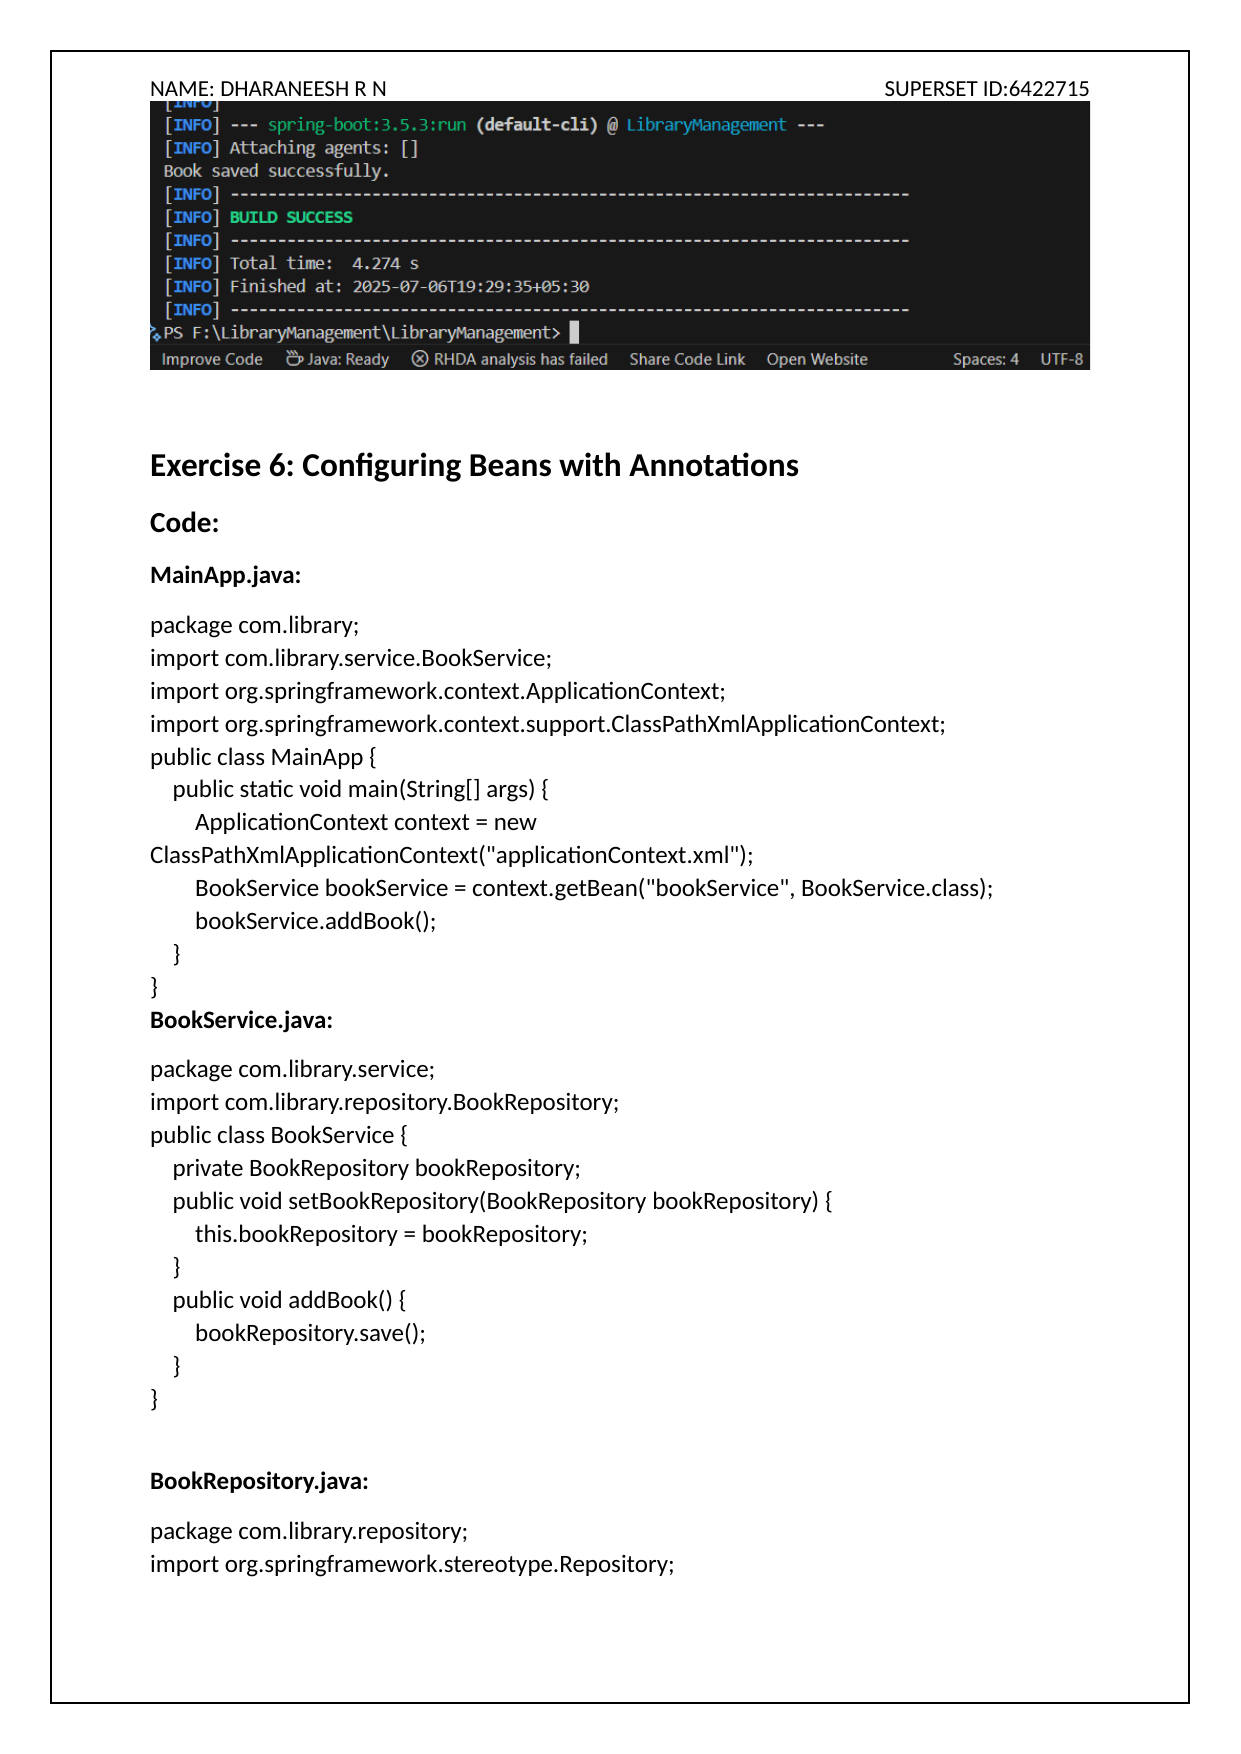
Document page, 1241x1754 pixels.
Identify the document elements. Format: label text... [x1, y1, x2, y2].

text ApplicationContext context = new ClassPathXmlApplicationContext("applicationContext.xml"); [150, 807, 1090, 870]
text package com.library; [150, 609, 1090, 639]
text import org.springframework.context.ApplicationContext; [150, 675, 1090, 705]
text public static void main(String[] args) { [150, 774, 1090, 804]
text public class BookService { [150, 1119, 1090, 1150]
text } [150, 1251, 1090, 1282]
text MainApp.java: [150, 559, 1090, 590]
text Code: [150, 504, 1090, 540]
text BookService.java: [150, 1004, 1090, 1034]
text public class MainApp { [150, 741, 1090, 771]
text } [150, 1350, 1090, 1380]
text } [150, 938, 1090, 969]
text package com.library.repository; [150, 1515, 1090, 1545]
text this.bookRepository = bookRepository; [150, 1218, 1090, 1249]
text import org.springframework.stereotype.Repository; [150, 1548, 1090, 1578]
text import com.library.service.BookService; [150, 642, 1090, 672]
text } [150, 971, 1090, 1002]
text BookService bookService = context.getBean("bookService", BookService.class); [150, 872, 1090, 903]
text public void addBook() { [150, 1284, 1090, 1314]
text private BookRepository bookRepository; [150, 1152, 1090, 1183]
text } [150, 1383, 1090, 1413]
text bookRepository.save(); [150, 1317, 1090, 1347]
text BookRepository.java: [150, 1465, 1090, 1496]
text import com.library.repository.BookRepository; [150, 1087, 1090, 1117]
picture [150, 101, 1091, 370]
text import org.springframework.context.support.ClassPathXmlApplicationContext; [150, 708, 1090, 738]
text package com.library.service; [150, 1054, 1090, 1084]
text Exercise 6: Configuring Beans with Annotations [150, 444, 1090, 484]
text public void setBookRepository(BookRepository bookRepository) { [150, 1185, 1090, 1216]
text bookService.addBook(); [150, 905, 1090, 936]
